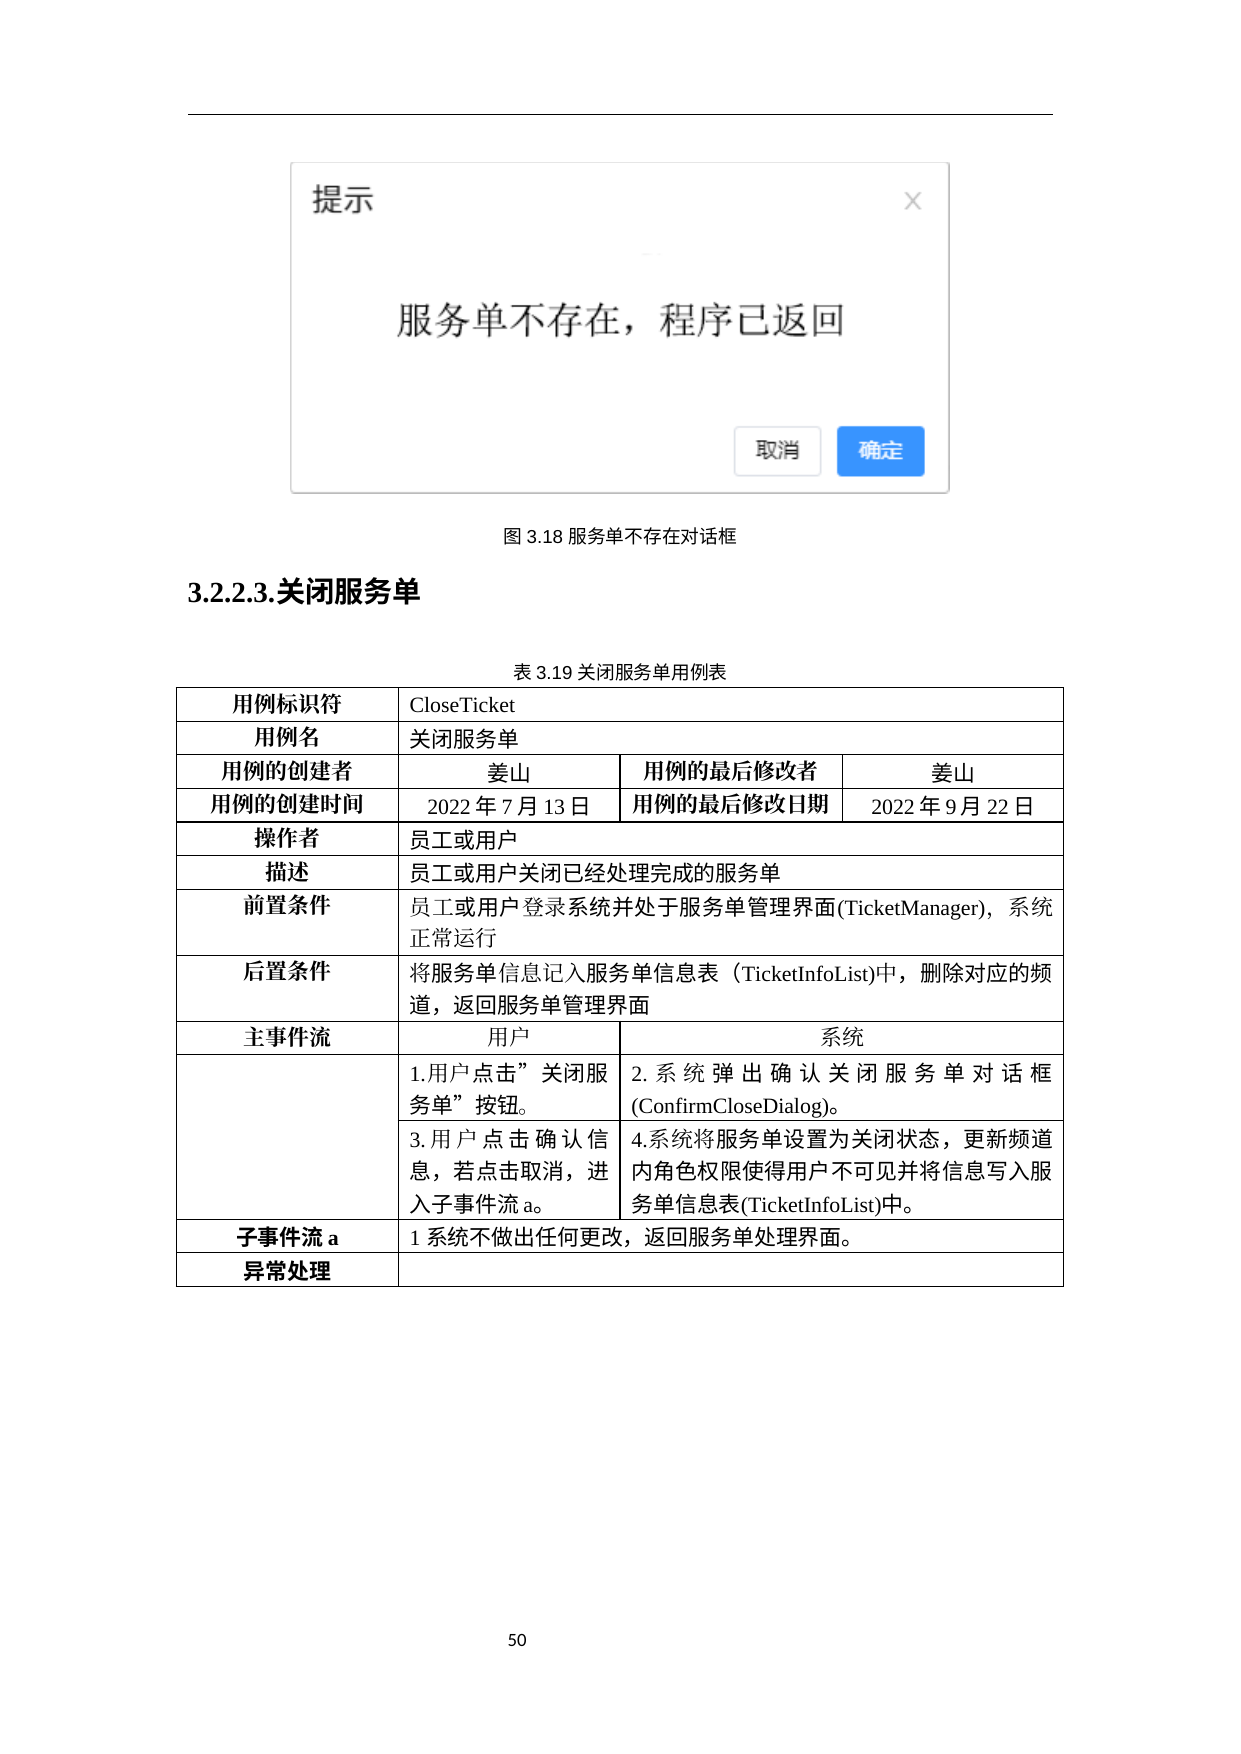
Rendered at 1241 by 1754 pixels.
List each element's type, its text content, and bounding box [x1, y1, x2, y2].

table_cell 2.系统弹出确认关闭服务单对话框(ConfirmCloseDialog)。 [621, 1055, 1063, 1120]
table_cell 将服务单信息记入服务单信息表（TicketInfoList)中，删除对应的频道，返回服务单管理界面 [399, 956, 1063, 1021]
table_cell 3.用户点击确认信息，若点击取消，进入子事件流a。 [399, 1121, 619, 1219]
table_cell 员工或用户登录系统并处于服务单管理界面(TicketManager)，系统正常运行 [399, 890, 1063, 954]
table_cell 操作者 [177, 823, 398, 855]
table_cell 用户 [399, 1022, 619, 1054]
subtitle 关闭服务单 [187, 557, 1053, 622]
table_cell 子事件流a [177, 1220, 398, 1252]
table_cell 关闭服务单 [399, 722, 1063, 754]
table_cell 前置条件 [177, 890, 398, 954]
table_cell 用例的创建者 [177, 755, 398, 788]
table_cell 1 系统不做出任何更改，返回服务单处理界面。 [399, 1220, 1063, 1252]
table_cell 4.系统将服务单设置为关闭状态，更新频道内角色权限使得用户不可见并将信息写入服务单信息表(TicketInfoList)中。 [621, 1121, 1063, 1219]
table_cell 用例名 [177, 722, 398, 754]
table_cell 员工或用户 [399, 823, 1063, 855]
table_cell 员工或用户关闭已经处理完成的服务单 [399, 856, 1063, 888]
table_cell 用例的创建时间 [177, 789, 398, 821]
table_header CloseTicket [399, 688, 1063, 721]
table_cell [177, 1055, 398, 1219]
table_cell 后置条件 [177, 956, 398, 1021]
table_cell 主事件流 [177, 1022, 398, 1054]
table_cell 用例的最后修改日期 [621, 789, 842, 821]
table_cell 描述 [177, 856, 398, 888]
picture [290, 162, 950, 494]
table_cell [399, 1253, 1063, 1286]
table_cell 1.用户点击”关闭服务单”按钮。 [399, 1055, 619, 1120]
table_cell 异常处理 [177, 1253, 398, 1286]
table_cell 2022年9月22日 [843, 789, 1063, 821]
table_header 用例标识符 [177, 688, 398, 721]
table_cell 2022年7月13日 [399, 789, 619, 821]
table_cell 用例的最后修改者 [621, 755, 842, 788]
table_cell 系统 [621, 1022, 1063, 1054]
table_cell 姜山 [399, 755, 619, 788]
table_cell 姜山 [843, 755, 1063, 788]
